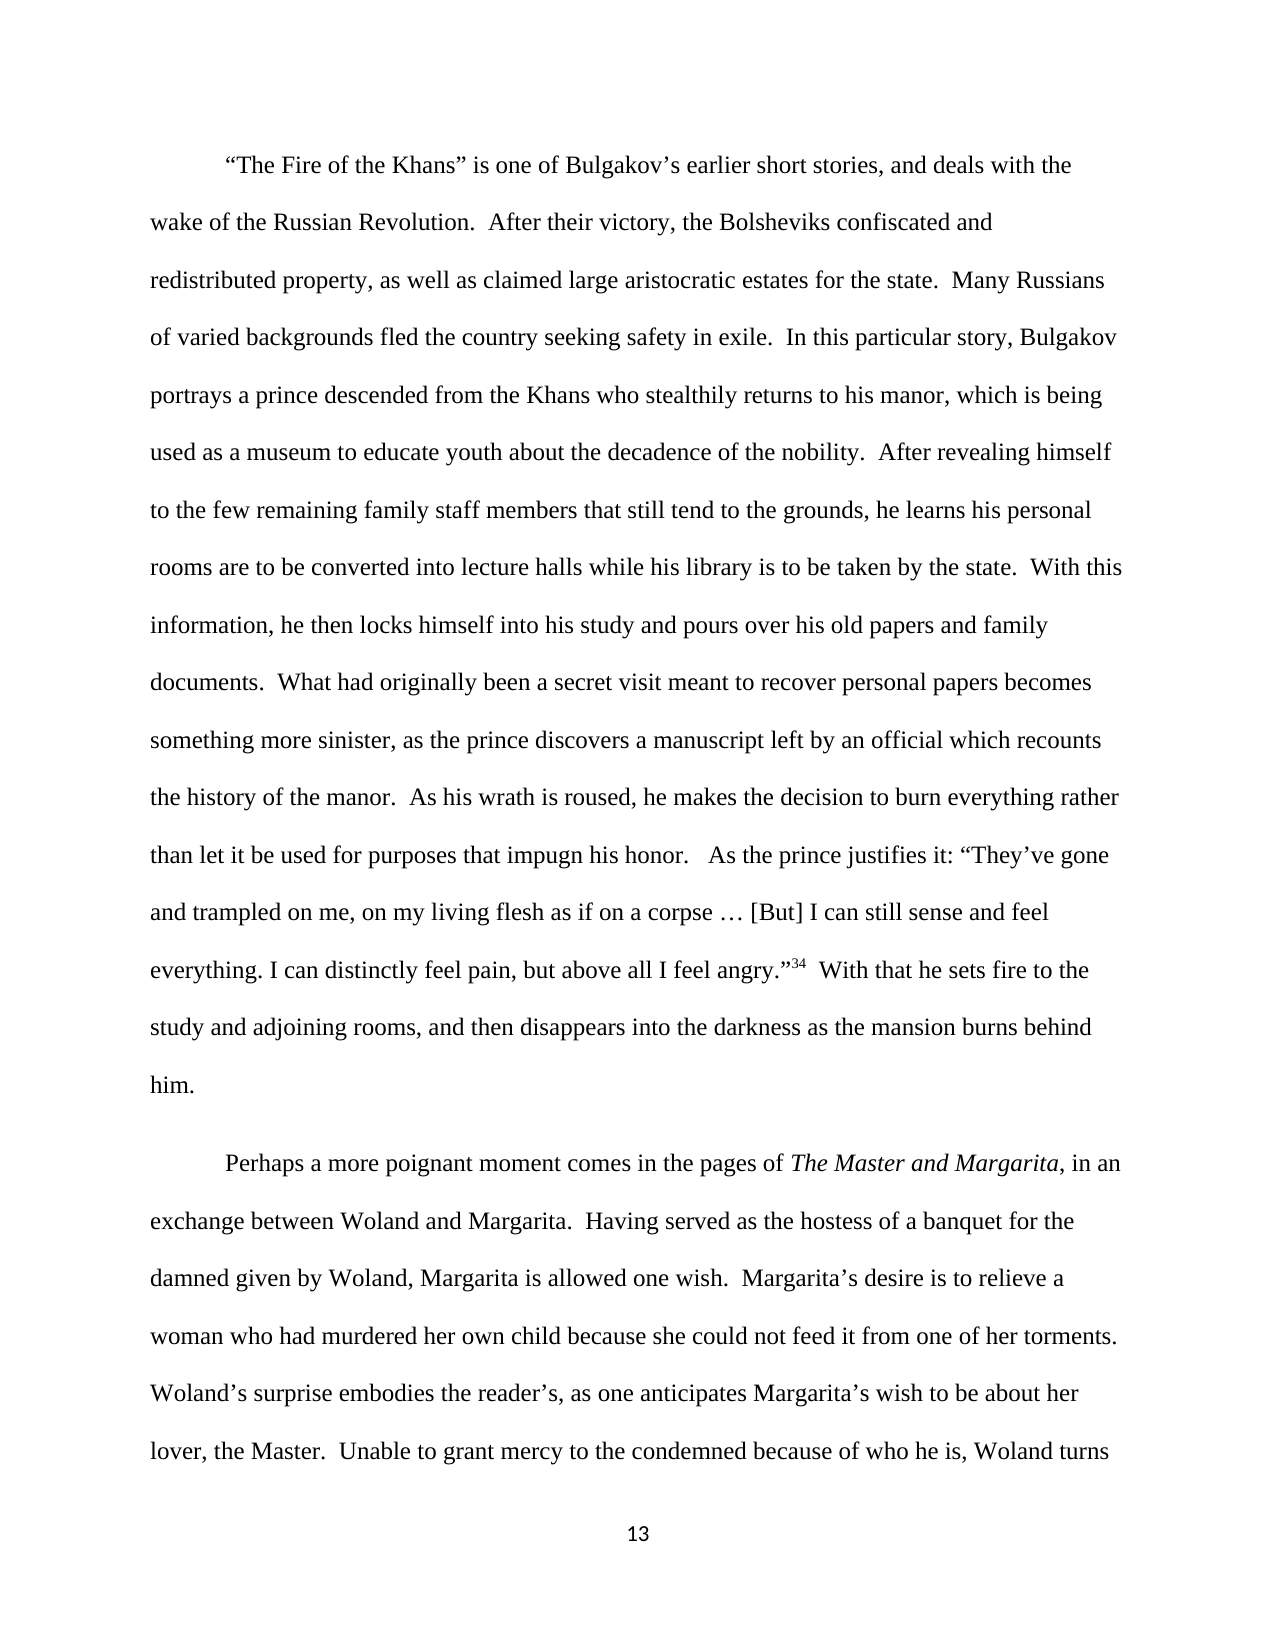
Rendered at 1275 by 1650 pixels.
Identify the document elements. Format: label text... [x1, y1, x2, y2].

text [150, 1148, 1125, 1464]
text “The Fire of the Khans” is one of Bulgakov’s earlier short stories, and deals with the wake of the Russian Revolution. After their victory, the Bolsheviks confiscated and redistributed property, as well as claimed large aristocratic estates for the state. Many Russians of varied backgrounds fled the country seeking safety in exile. In this particular story, Bulgakov portrays a prince descended from the Khans who stealthily returns to his manor, which is being used as a museum to educate youth about the decadence of the nobility. After revealing himself to the few remaining family staff members that still tend to the grounds, he learns his personal rooms are to be converted into lecture halls while his library is to be taken by the state. With this information, he then locks himself into his study and pours over his old papers and family documents. What had originally been a secret visit meant to recover personal papers becomes something more sinister, as the prince discovers a manuscript left by an official which recounts the history of the manor. As his wrath is roused, he makes the decision to burn everything rather than let it be used for purposes that impugn his honor. As the prince justifies it: “They’ve gone and trampled on me, on my living flesh as if on a corpse … [But] I can still sense and feel everything. I can distinctly feel pain, but above all I feel angry.” With that he sets fire to the study and adjoining rooms, and then disappears into the darkness as the mansion burns behind him. [150, 150, 1125, 1099]
